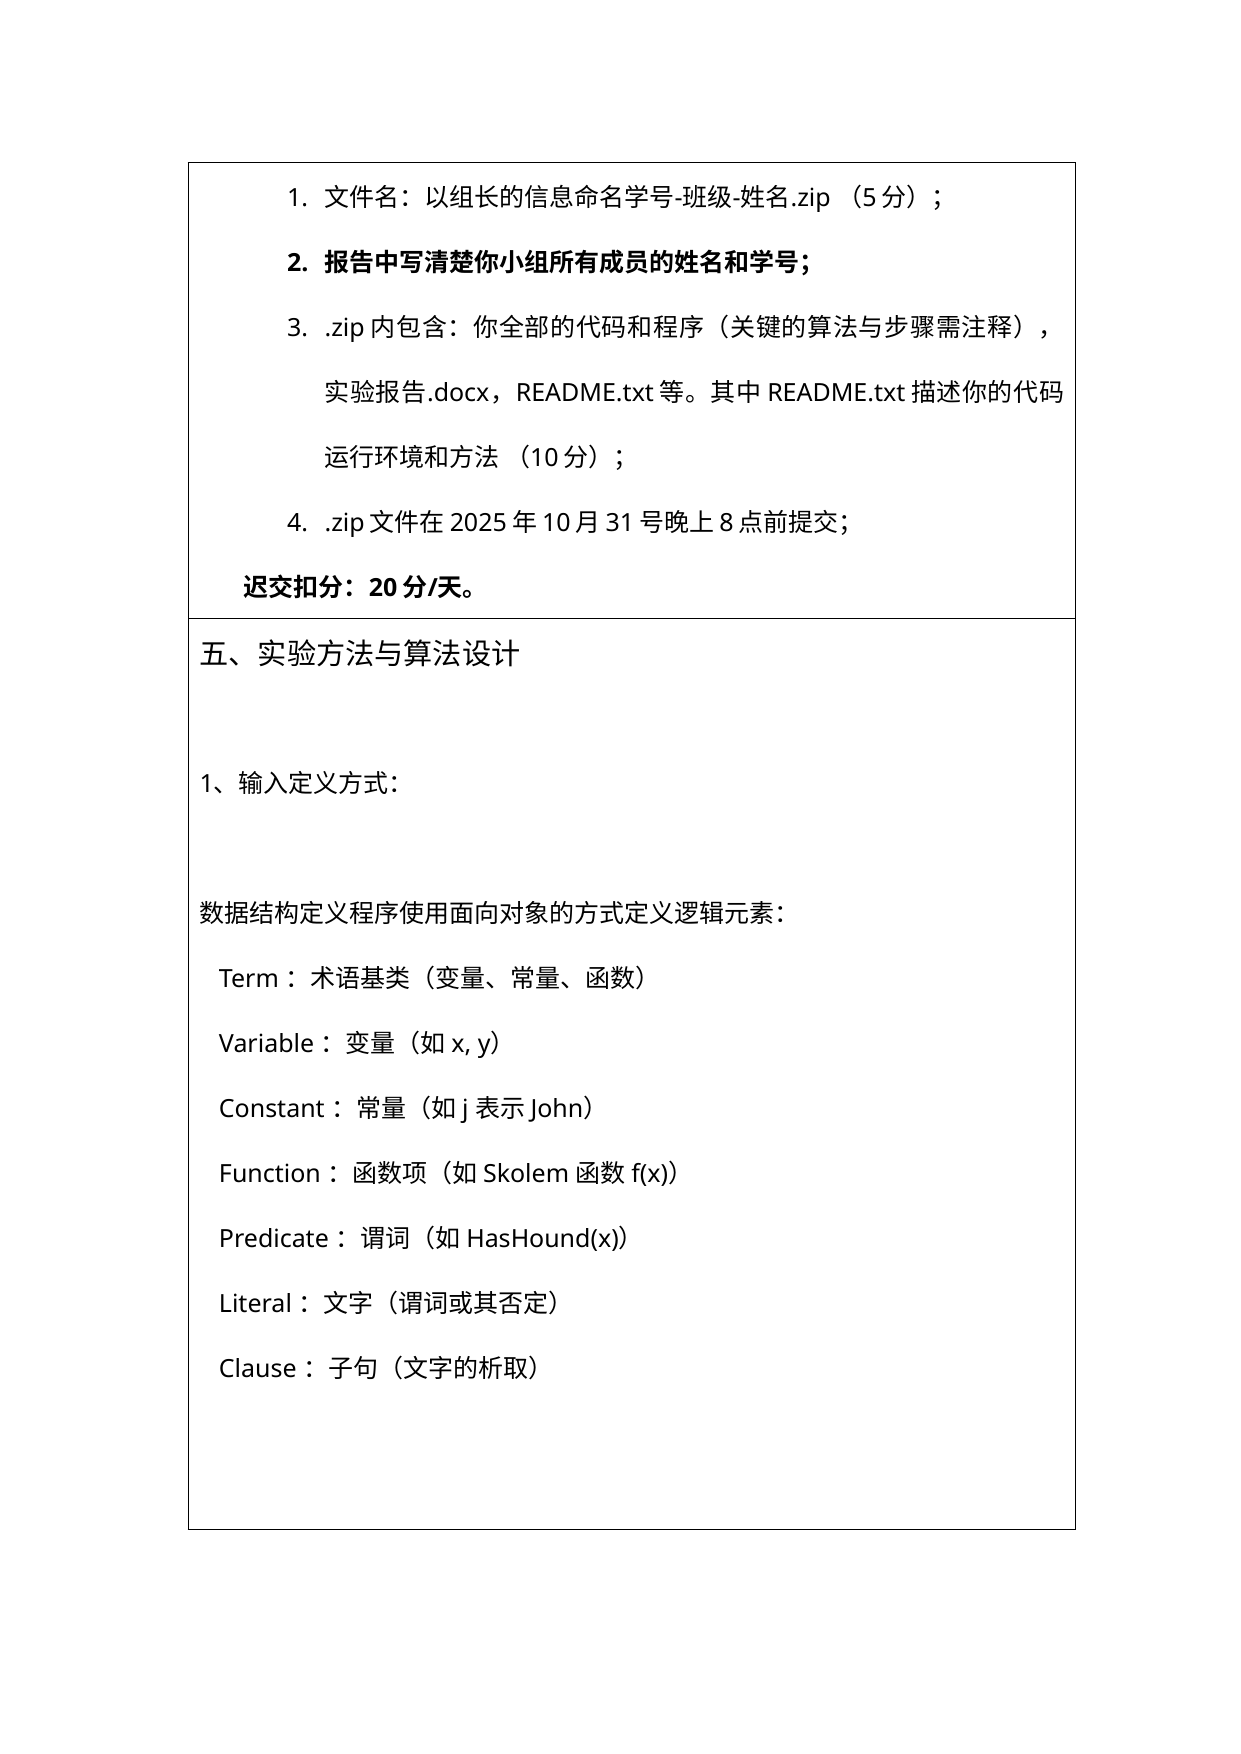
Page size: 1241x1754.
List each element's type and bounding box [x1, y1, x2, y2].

table_cell [189, 163, 1075, 618]
table_cell [189, 619, 1075, 1529]
